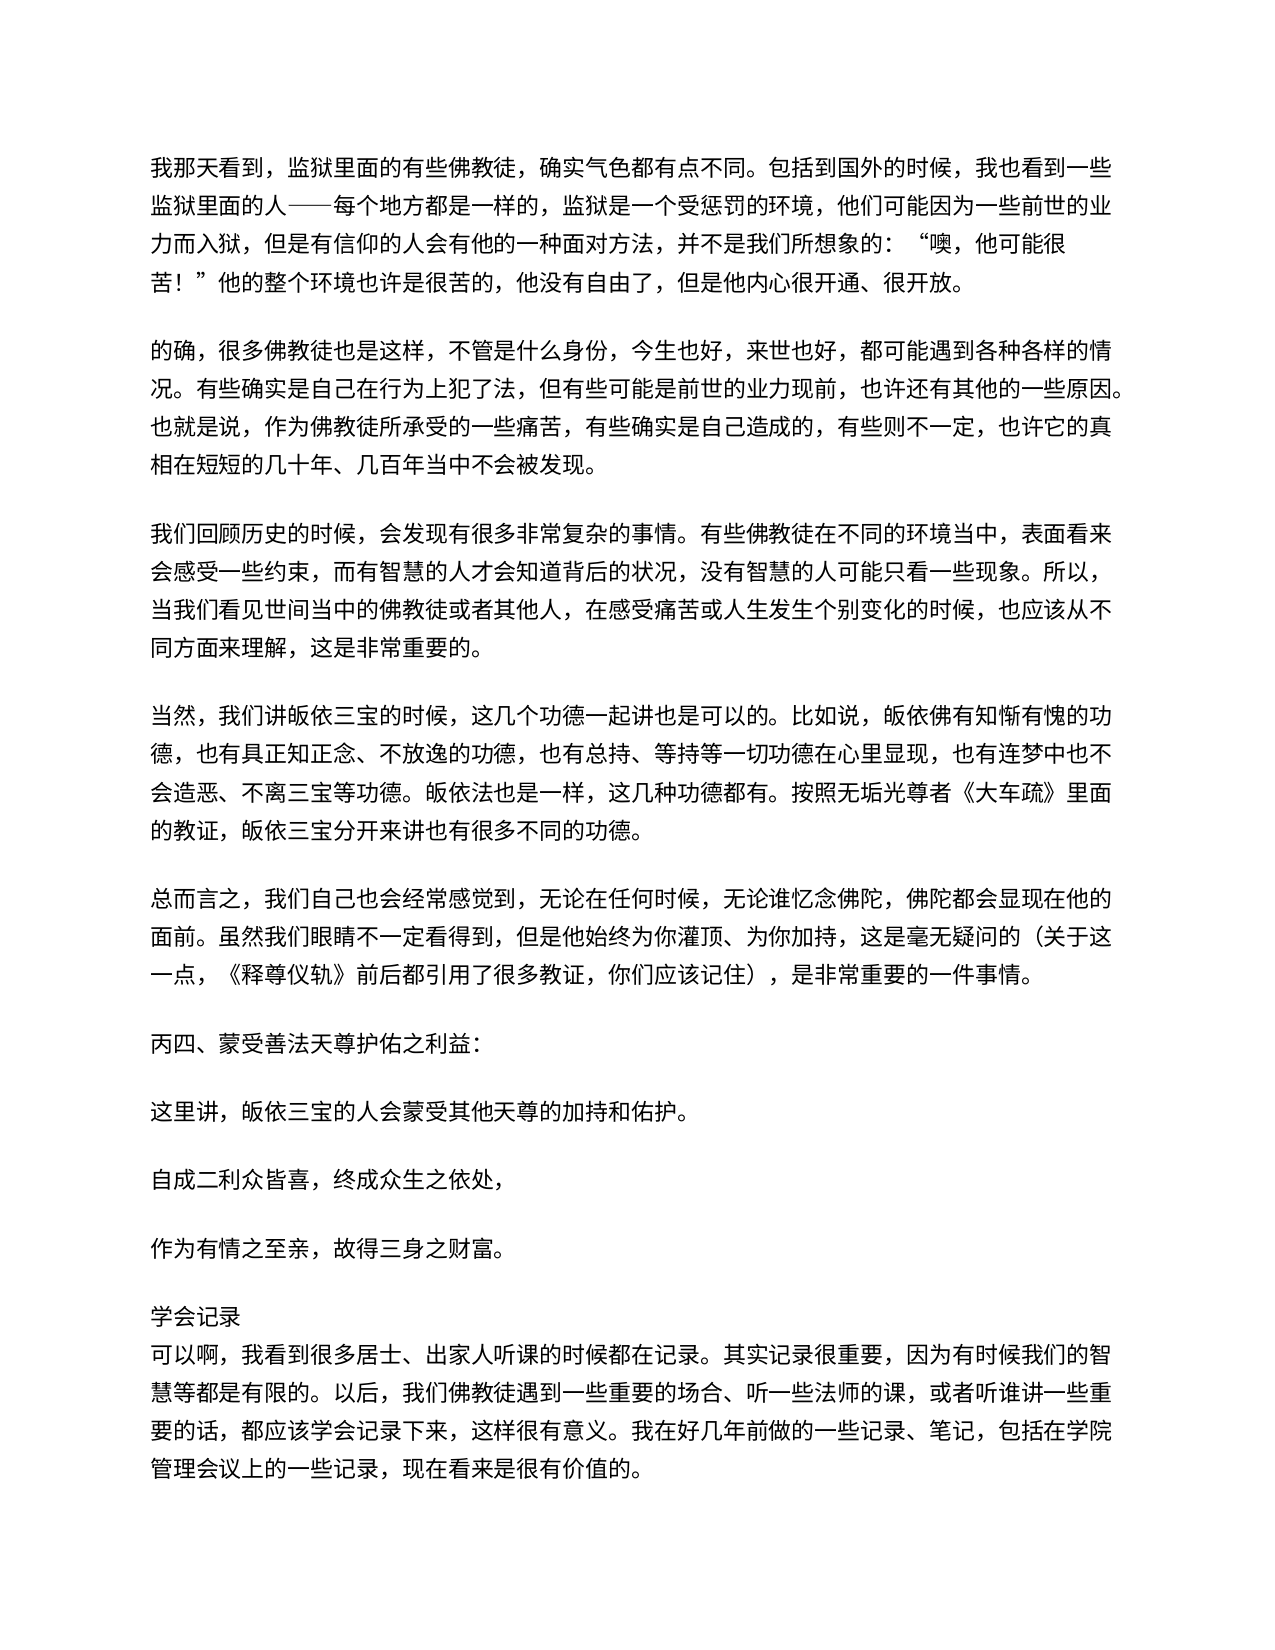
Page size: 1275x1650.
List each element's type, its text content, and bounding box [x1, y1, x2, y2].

text 作为有情之至亲，故得三身之财富。 [150, 1230, 1125, 1264]
text 这里讲，皈依三宝的人会蒙受其他天尊的加持和佑护。 [150, 1094, 1125, 1127]
text 我们回顾历史的时候，会发现有很多非常复杂的事情。有些佛教徒在不同的环境当中，表面看来会感受一些约束，而有智慧的人才会知道背后的状况，没有智慧的人可能只看一些现象。所以，当我们看见世间当中的佛教徒或者其他人，在感受痛苦或人生发生个别变化的时候，也应该从不同方面来理解，这是非常重要的。 [150, 515, 1125, 663]
text 可以啊，我看到很多居士、出家人听课的时候都在记录。其实记录很重要，因为有时候我们的智慧等都是有限的。以后，我们佛教徒遇到一些重要的场合、听一些法师的课，或者听谁讲一些重要的话，都应该学会记录下来，这样很有意义。我在好几年前做的一些记录、笔记，包括在学院管理会议上的一些记录，现在看来是很有价值的。 [150, 1337, 1125, 1484]
text 自成二利众皆喜，终成众生之依处， [150, 1162, 1125, 1195]
text 学会记录 [150, 1299, 1125, 1332]
text 的确，很多佛教徒也是这样，不管是什么身份，今生也好，来世也好，都可能遇到各种各样的情况。有些确实是自己在行为上犯了法，但有些可能是前世的业力现前，也许还有其他的一些原因。也就是说，作为佛教徒所承受的一些痛苦，有些确实是自己造成的，有些则不一定，也许它的真相在短短的几十年、几百年当中不会被发现。 [150, 333, 1125, 480]
text 总而言之，我们自己也会经常感觉到，无论在任何时候，无论谁忆念佛陀，佛陀都会显现在他的面前。虽然我们眼睛不一定看得到，但是他始终为你灌顶、为你加持，这是毫无疑问的（关于这一点，《释尊仪轨》前后都引用了很多教证，你们应该记住），是非常重要的一件事情。 [150, 881, 1125, 990]
text 丙四、蒙受善法天尊护佑之利益： [150, 1025, 1125, 1059]
text 当然，我们讲皈依三宝的时候，这几个功德一起讲也是可以的。比如说，皈依佛有知惭有愧的功德，也有具正知正念、不放逸的功德，也有总持、等持等一切功德在心里显现，也有连梦中也不会造恶、不离三宝等功德。皈依法也是一样，这几种功德都有。按照无垢光尊者《大车疏》里面的教证，皈依三宝分开来讲也有很多不同的功德。 [150, 698, 1125, 846]
text 我那天看到，监狱里面的有些佛教徒，确实气色都有点不同。包括到国外的时候，我也看到一些监狱里面的人——每个地方都是一样的，监狱是一个受惩罚的环境，他们可能因为一些前世的业力而入狱，但是有信仰的人会有他的一种面对方法，并不是我们所想象的：“噢，他可能很苦！”他的整个环境也许是很苦的，他没有自由了，但是他内心很开通、很开放。 [150, 150, 1125, 298]
